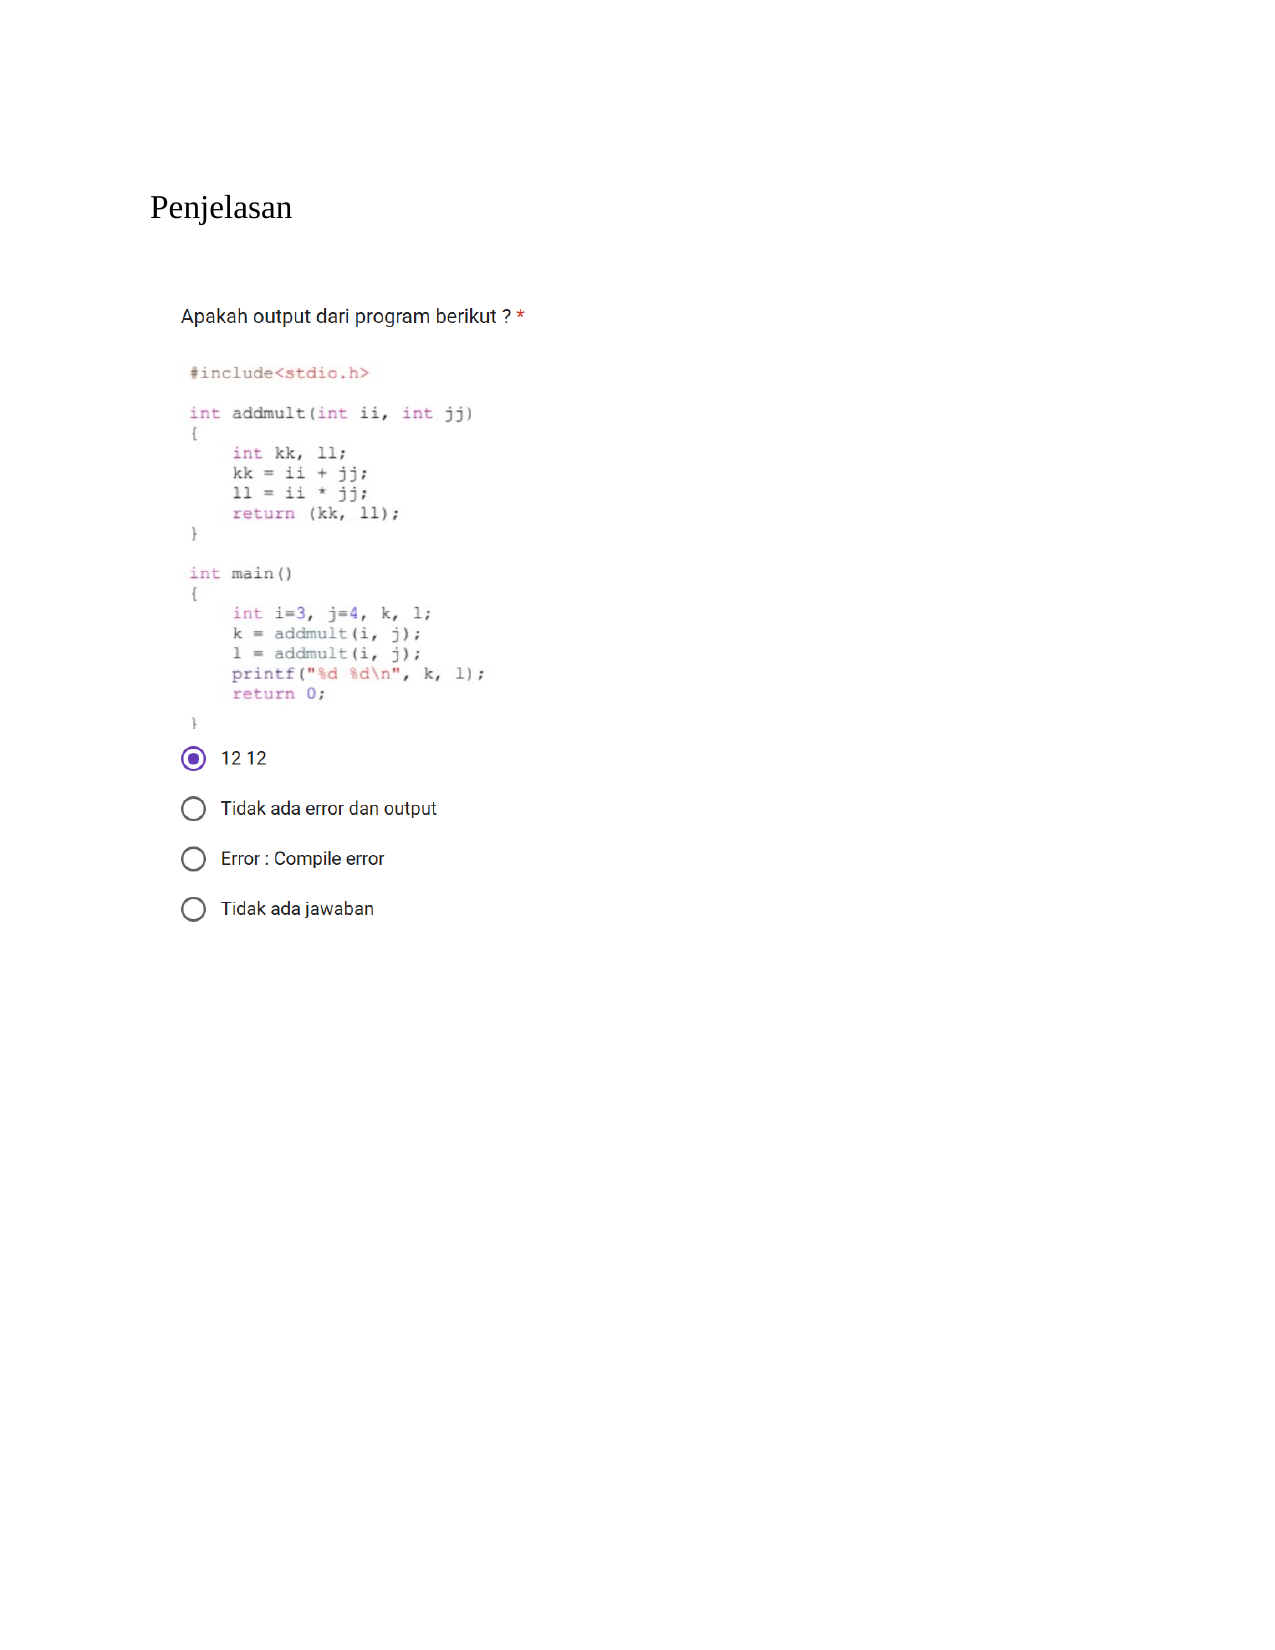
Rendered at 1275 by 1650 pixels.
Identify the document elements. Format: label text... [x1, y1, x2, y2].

subtitle Penjelasan [150, 187, 1125, 226]
